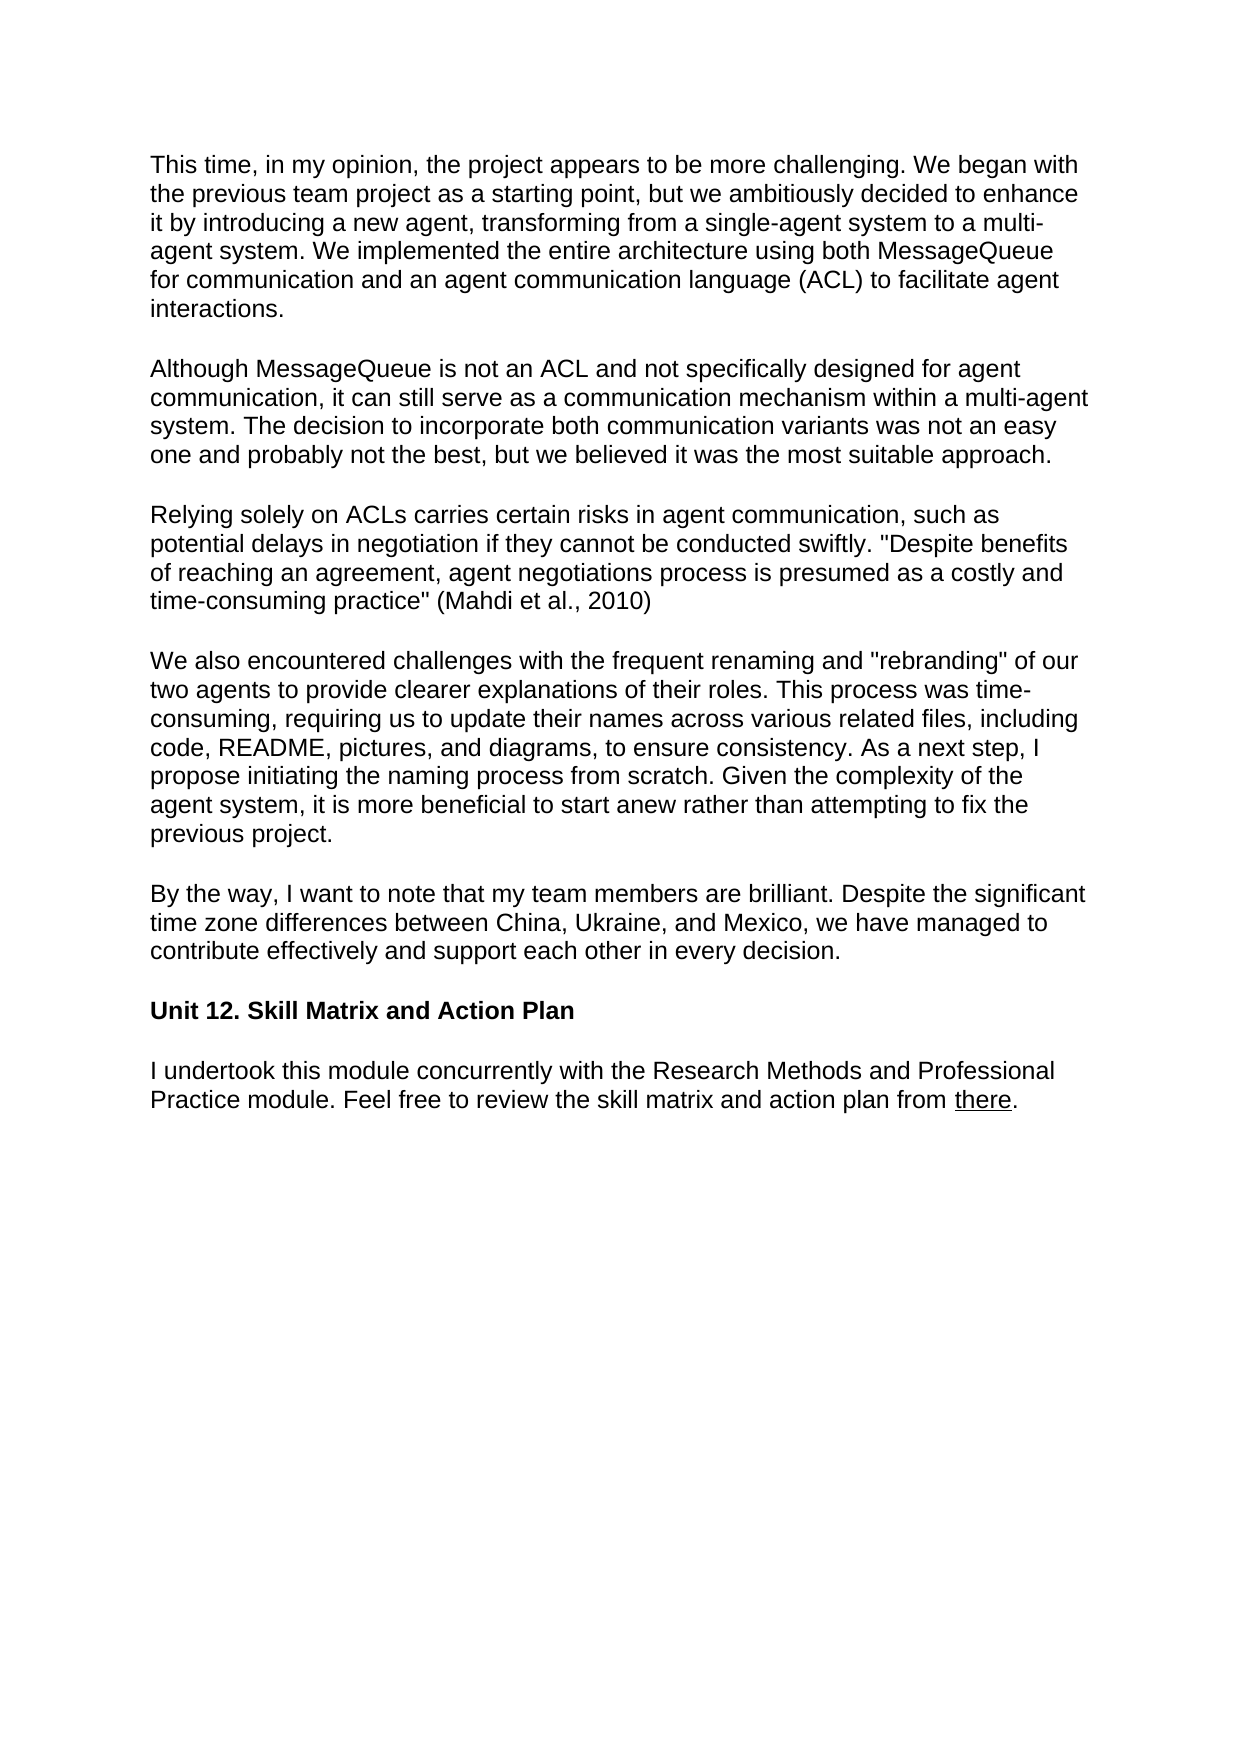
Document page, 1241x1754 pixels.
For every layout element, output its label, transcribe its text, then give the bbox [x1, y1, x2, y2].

text Unit 12. Skill Matrix and Action Plan [150, 996, 1090, 1025]
text Although MessageQueue is not an ACL and not specifically designed for agent communication, it can still serve as a communication mechanism within a multi-agent system. The decision to incorporate both communication variants was not an easy one and probably not the best, but we believed it was the most suitable approach. [150, 354, 1090, 469]
text Relying solely on ACLs carries certain risks in agent communication, such as potential delays in negotiation if they cannot be conducted swiftly. "Despite benefits of reaching an agreement, agent negotiations process is presumed as a costly and time-consuming practice" (Mahdi et al., 2010) [150, 500, 1090, 615]
text By the way, I want to note that my team members are brilliant. Despite the significant time zone differences between China, Ukraine, and Mexico, we have managed to contribute effectively and support each other in every decision. [150, 879, 1090, 965]
text This time, in my opinion, the project appears to be more challenging. We began with the previous team project as a starting point, but we ambitiously decided to enhance it by introducing a new agent, transforming from a single-agent system to a multi-agent system. We implemented the entire architecture using both MessageQueue for communication and an agent communication language (ACL) to facilitate agent interactions. [150, 150, 1090, 322]
text I undertook this module concurrently with the Research Methods and Professional Practice module. Feel free to review the skill matrix and action plan from there. [150, 1056, 1090, 1114]
text We also encountered challenges with the frequent renaming and "rebranding" of our two agents to provide clearer explanations of their roles. This process was time-consuming, requiring us to update their names across various related files, including code, README, pictures, and diagrams, to ensure consistency. As a next step, I propose initiating the naming process from scratch. Given the complexity of the agent system, it is more beneficial to start anew rather than attempting to fix the previous project. [150, 646, 1090, 847]
